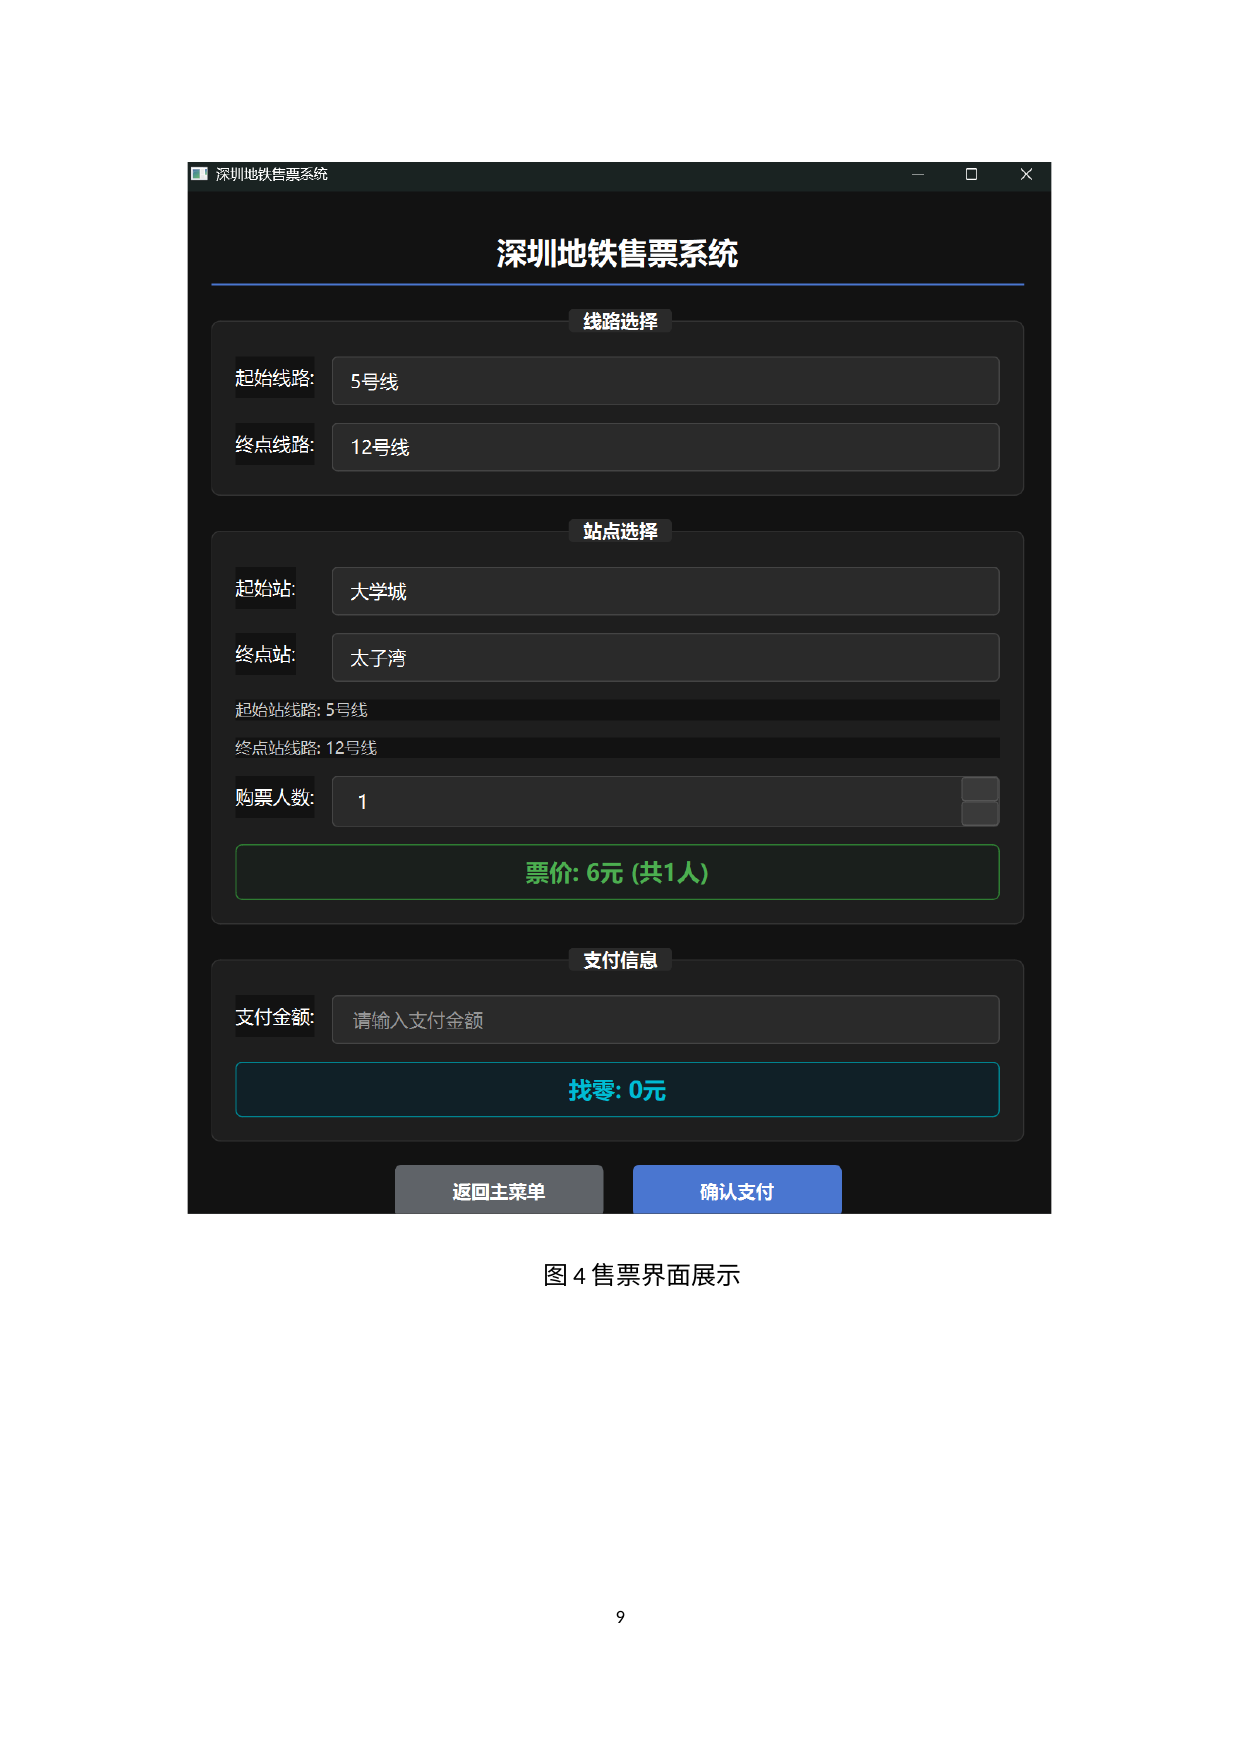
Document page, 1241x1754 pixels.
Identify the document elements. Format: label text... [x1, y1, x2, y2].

picture [187, 162, 1052, 1214]
text 图4 售票界面展示 [187, 1241, 1053, 1306]
